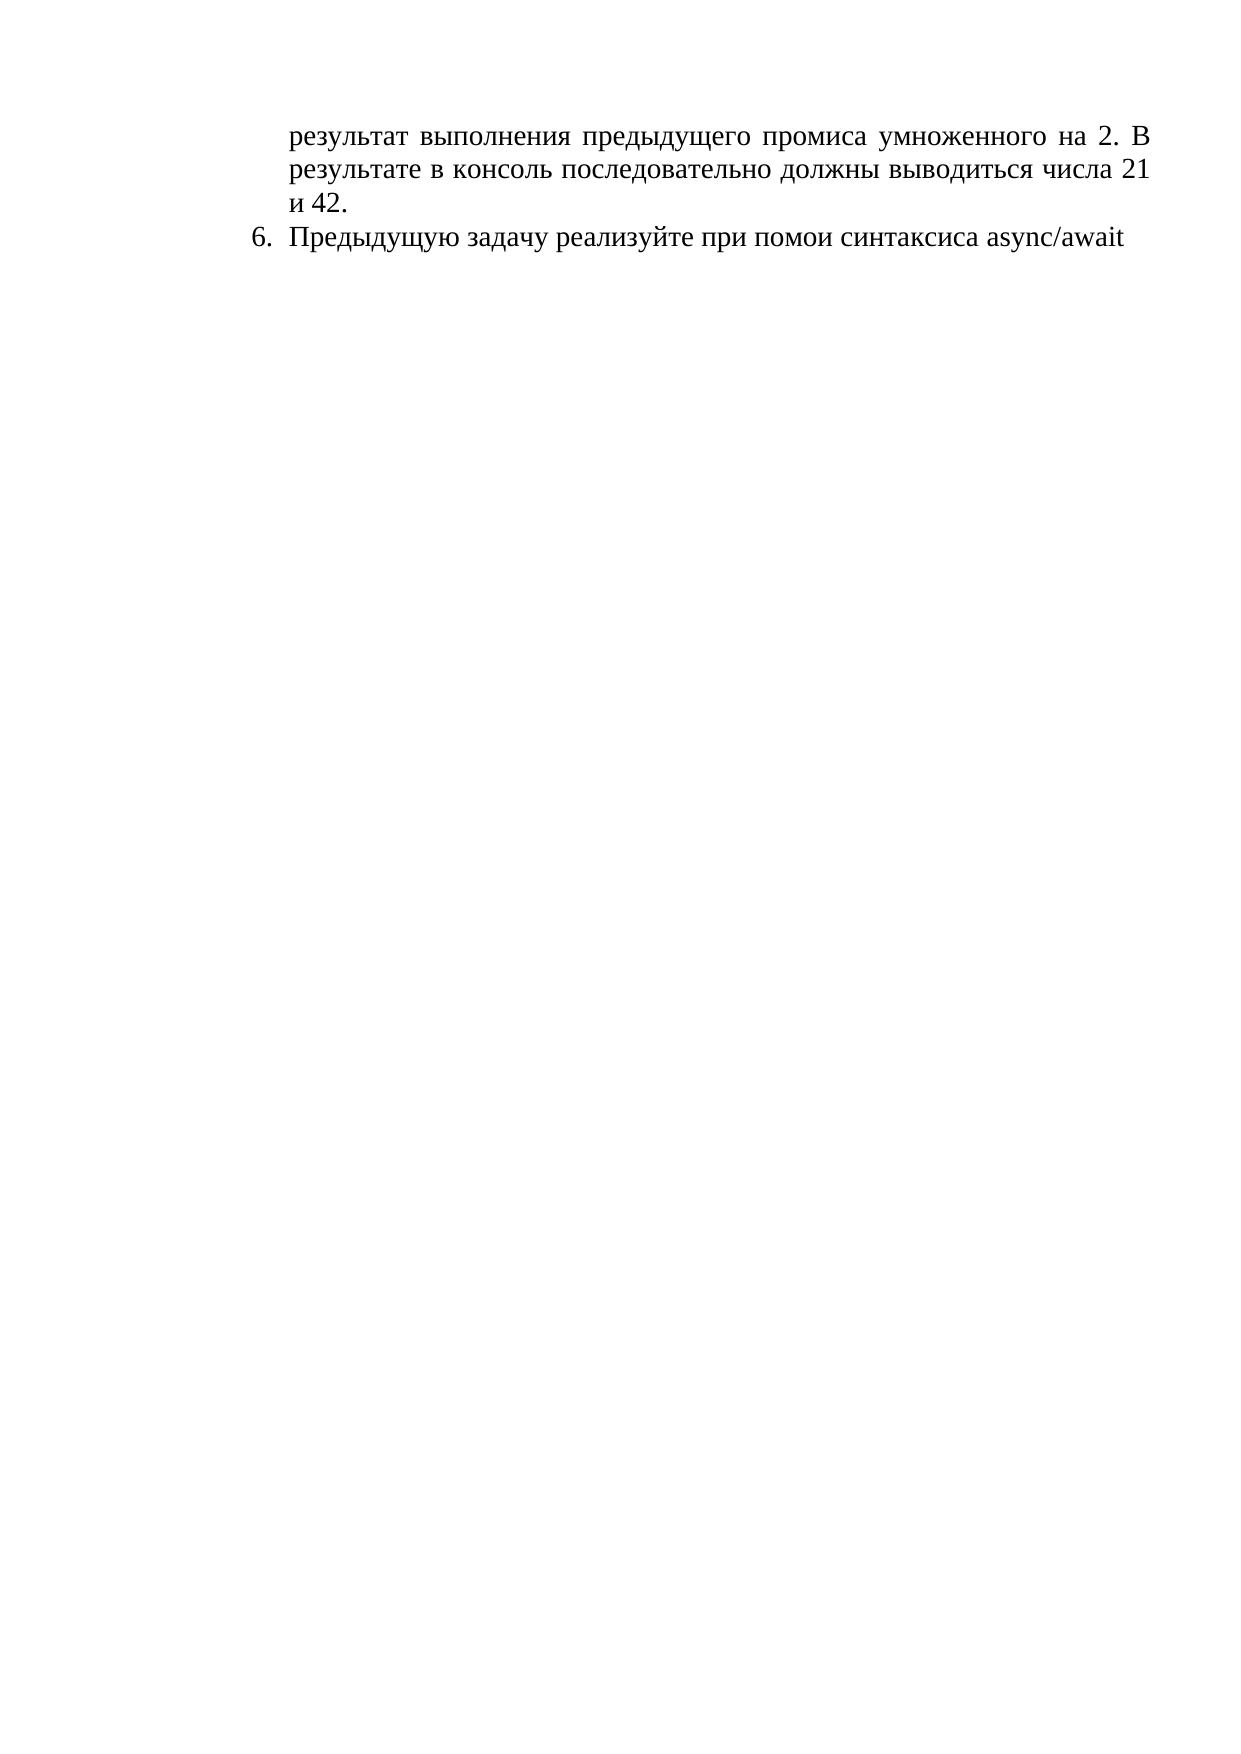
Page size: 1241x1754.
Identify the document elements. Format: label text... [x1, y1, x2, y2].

list Предыдущую задачу реализуйте при помои синтаксиса async/await [251, 219, 1152, 252]
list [251, 118, 1152, 219]
